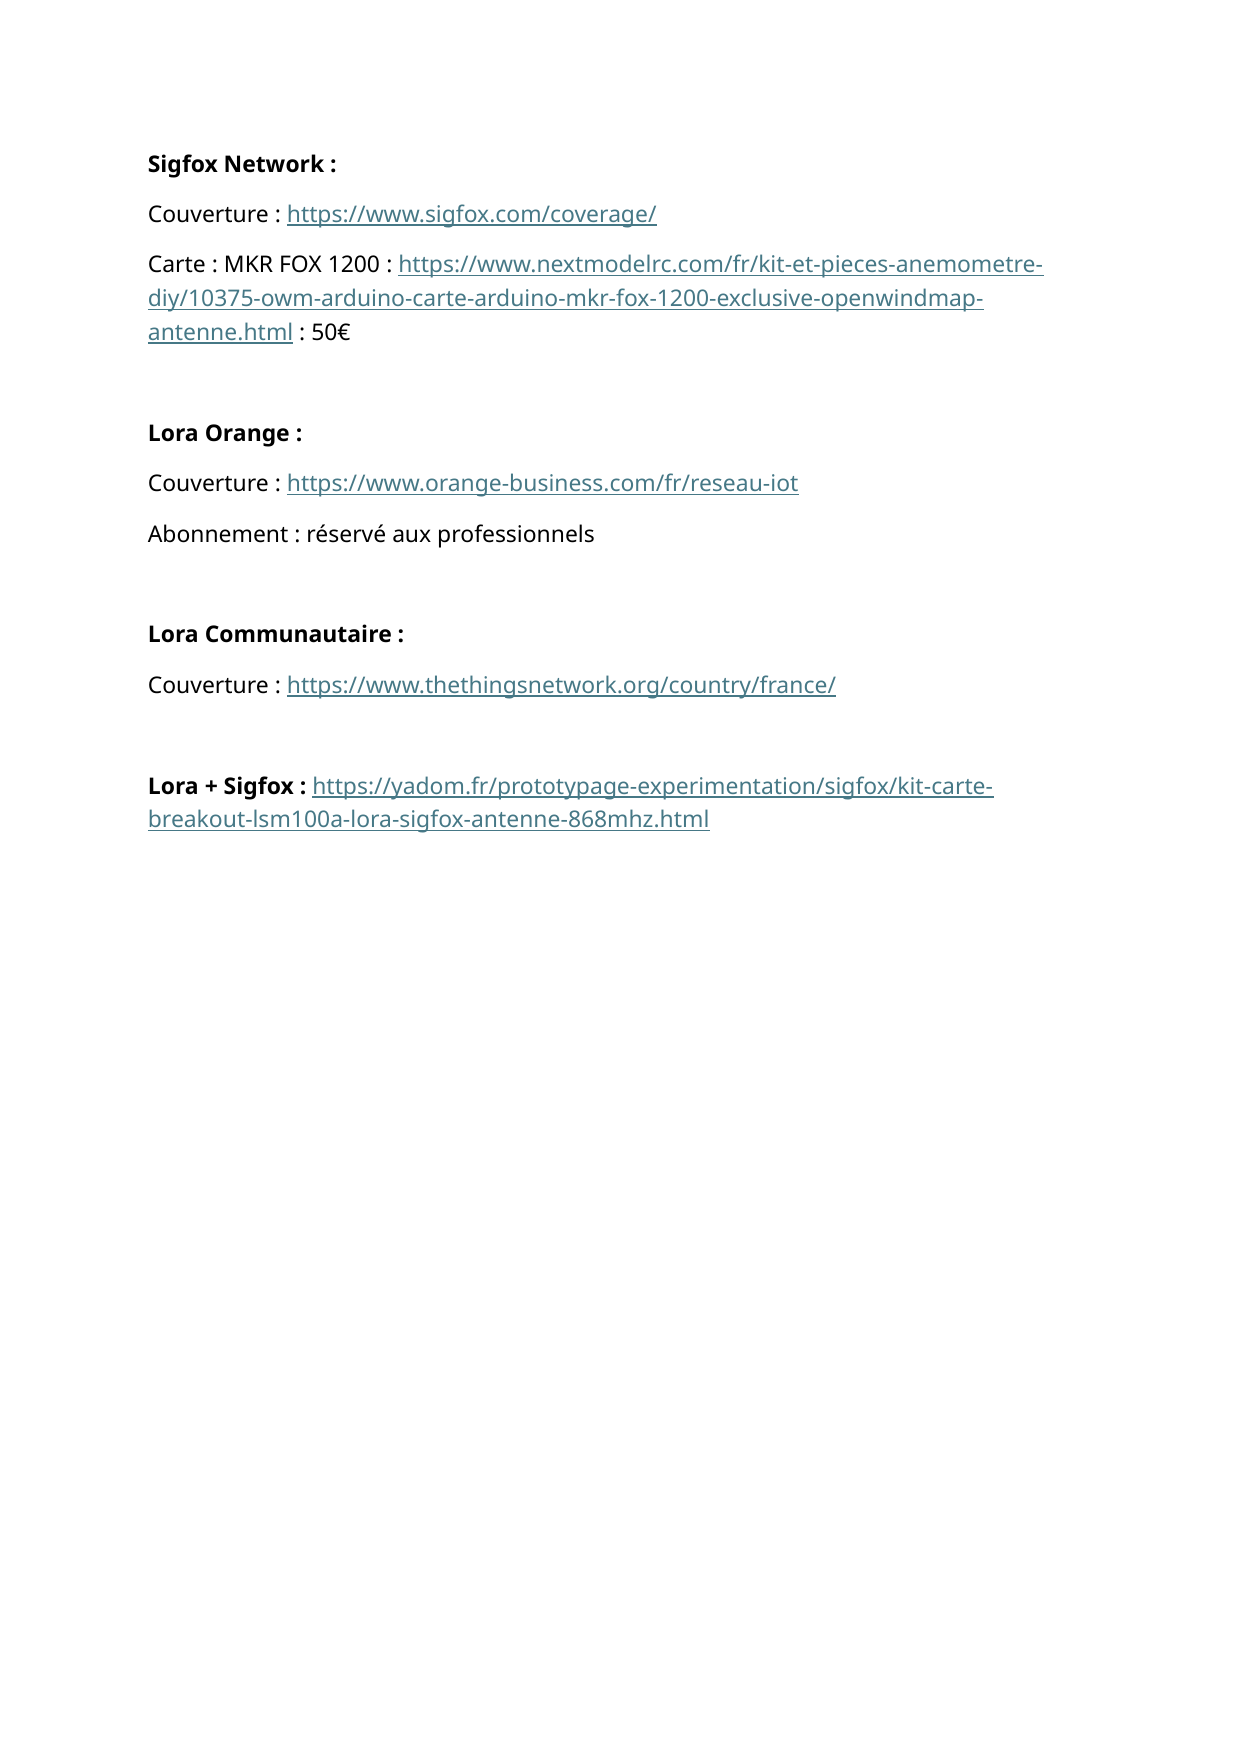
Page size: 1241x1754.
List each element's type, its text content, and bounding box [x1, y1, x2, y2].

text Couverture : https://www.orange-business.com/fr/reseau-iot [148, 467, 1093, 498]
text Lora Communautaire : [148, 618, 1093, 650]
text Sigfox Network : [148, 148, 1093, 179]
text Abonnement : réservé aux professionnels [148, 518, 1093, 549]
text Lora Orange : [148, 417, 1093, 448]
text Lora + Sigfox : https://yadom.fr/prototypage-experimentation/sigfox/kit-carte-breakout-lsm100a-lora-sigfox-antenne-868mhz.html [148, 770, 1093, 835]
text Couverture : https://www.thethingsnetwork.org/country/france/ [148, 669, 1093, 700]
text Couverture : https://www.sigfox.com/coverage/ [148, 198, 1093, 229]
text Carte : MKR FOX 1200 : https://www.nextmodelrc.com/fr/kit-et-pieces-anemometre-diy/10375-owm-arduino-carte-arduino-mkr-fox-1200-exclusive-openwindmap-antenne.html : 50€ [148, 248, 1093, 347]
